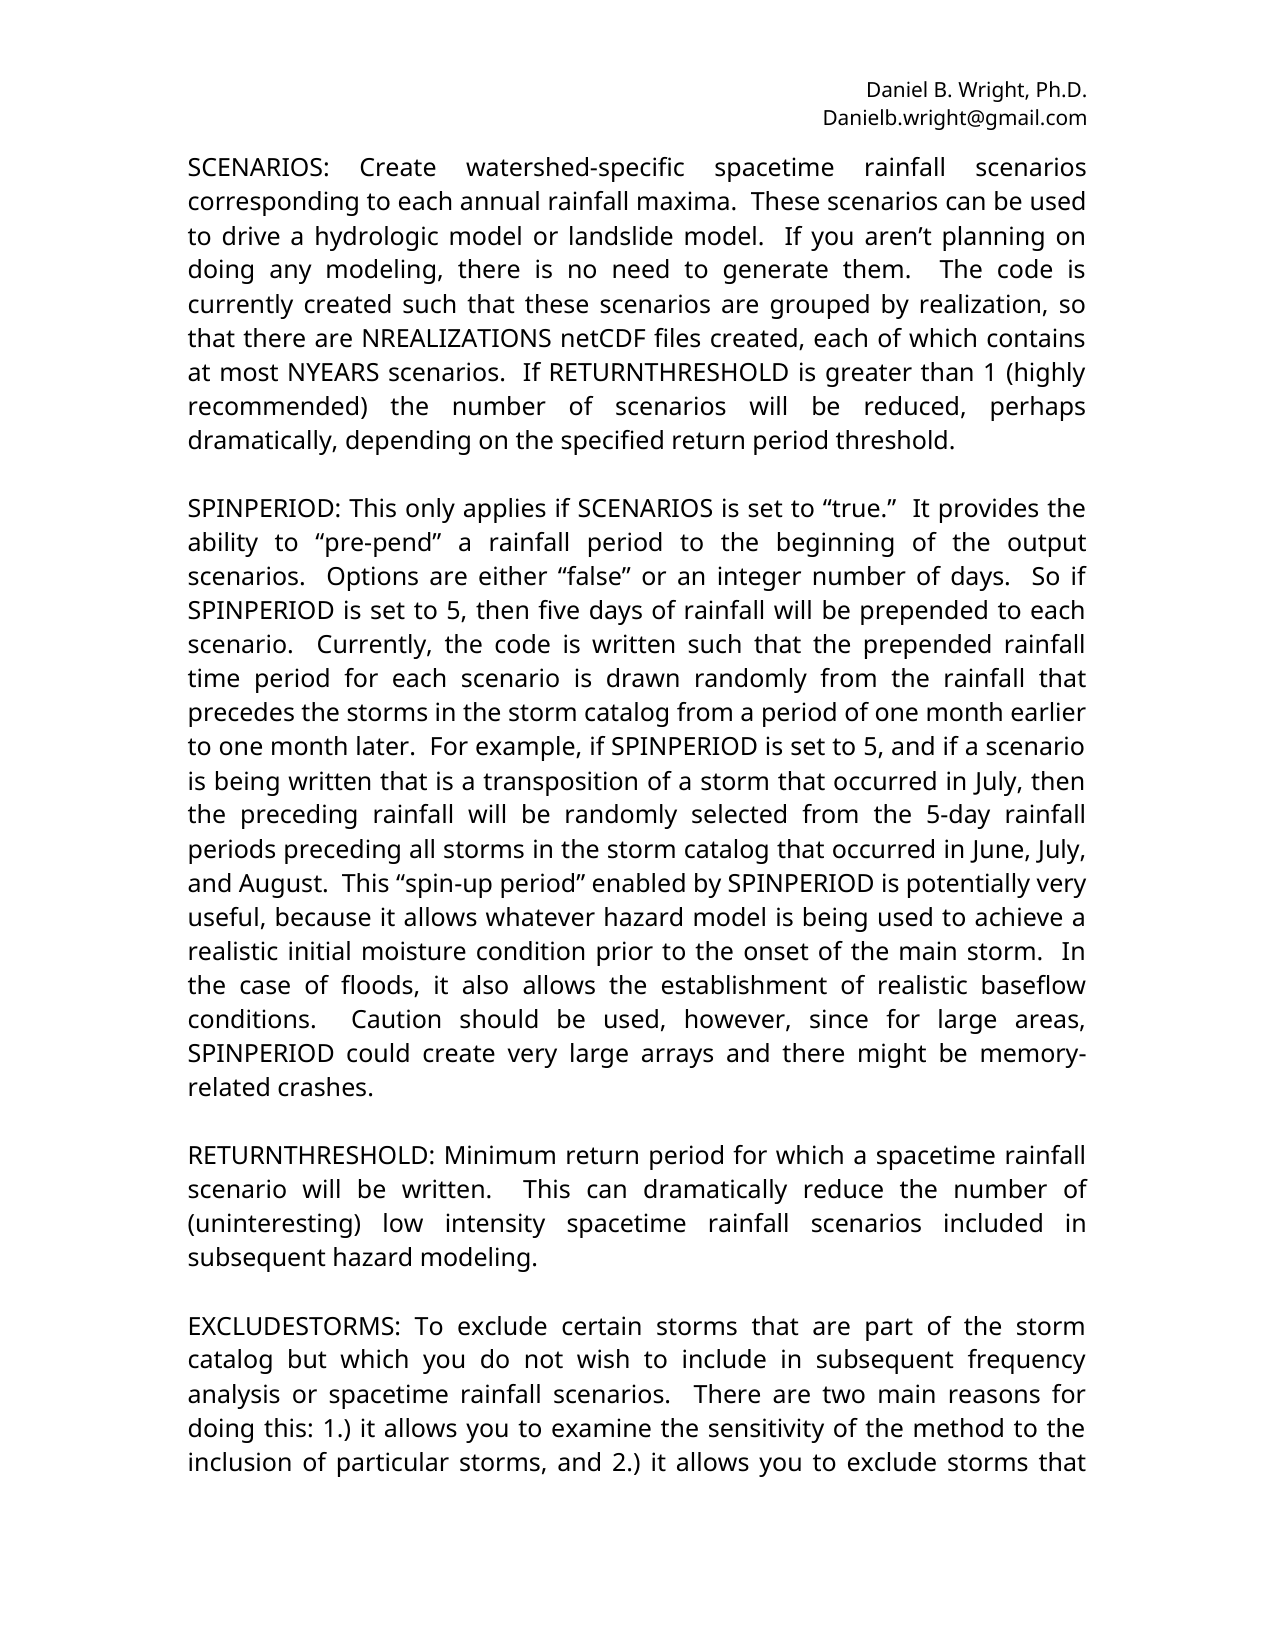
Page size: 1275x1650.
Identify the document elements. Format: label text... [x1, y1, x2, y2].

text SPINPERIOD: This only applies if SCENARIOS is set to “true.” It provides the ability to “pre-pend” a rainfall period to the beginning of the output scenarios. Options are either “false” or an integer number of days. So if SPINPERIOD is set to 5, then five days of rainfall will be prepended to each scenario. Currently, the code is written such that the prepended rainfall time period for each scenario is drawn randomly from the rainfall that precedes the storms in the storm catalog from a period of one month earlier to one month later. For example, if SPINPERIOD is set to 5, and if a scenario is being written that is a transposition of a storm that occurred in July, then the preceding rainfall will be randomly selected from the 5-day rainfall periods preceding all storms in the storm catalog that occurred in June, July, and August. This “spin-up period” enabled by SPINPERIOD is potentially very useful, because it allows whatever hazard model is being used to achieve a realistic initial moisture condition prior to the onset of the main storm. In the case of floods, it also allows the establishment of realistic baseflow conditions. Caution should be used, however, since for large areas, SPINPERIOD could create very large arrays and there might be memory-related crashes. [187, 491, 1087, 1104]
text RETURNTHRESHOLD: Minimum return period for which a spacetime rainfall scenario will be written. This can dramatically reduce the number of (uninteresting) low intensity spacetime rainfall scenarios included in subsequent hazard modeling. [187, 1138, 1087, 1274]
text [187, 1308, 1087, 1478]
text SCENARIOS: Create watershed-specific spacetime rainfall scenarios corresponding to each annual rainfall maxima. These scenarios can be used to drive a hydrologic model or landslide model. If you aren’t planning on doing any modeling, there is no need to generate them. The code is currently created such that these scenarios are grouped by realization, so that there are NREALIZATIONS netCDF files created, each of which contains at most NYEARS scenarios. If RETURNTHRESHOLD is greater than 1 (highly recommended) the number of scenarios will be reduced, perhaps dramatically, depending on the specified return period threshold. [187, 150, 1087, 457]
